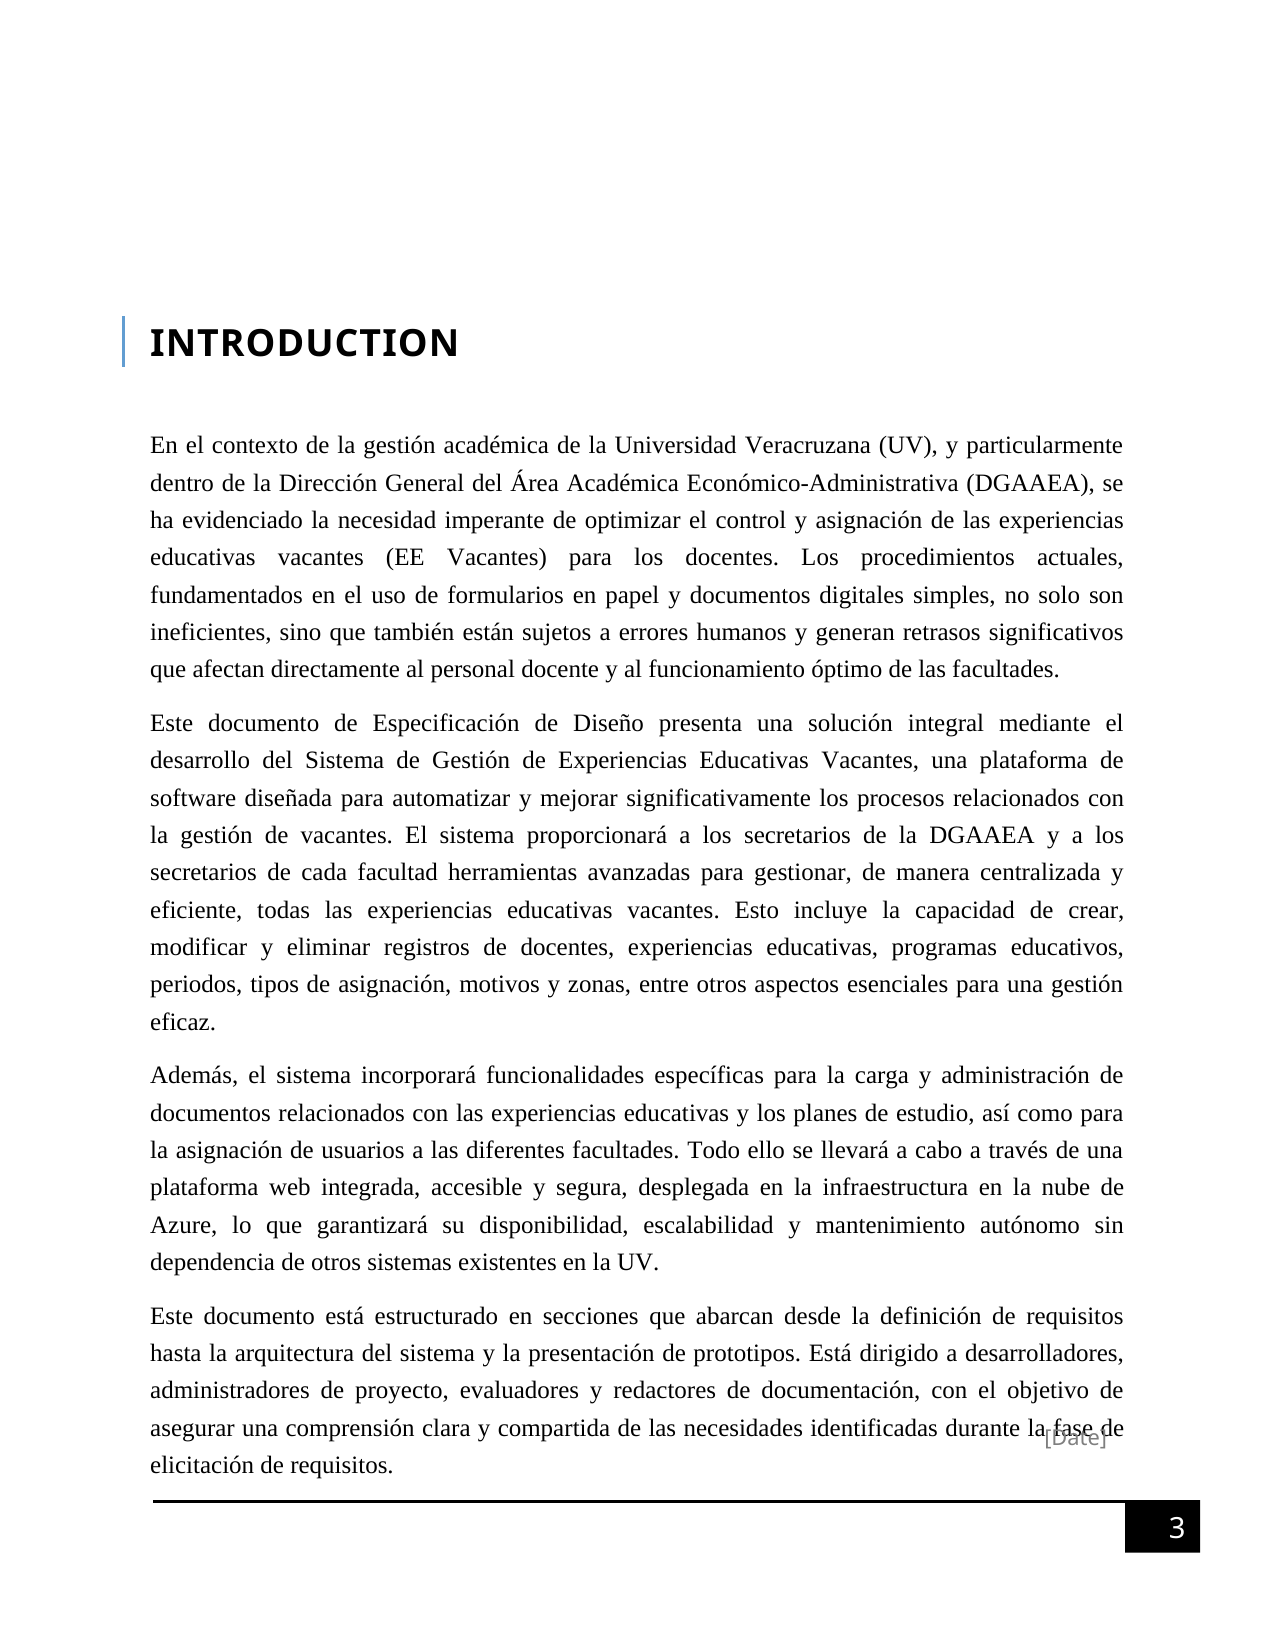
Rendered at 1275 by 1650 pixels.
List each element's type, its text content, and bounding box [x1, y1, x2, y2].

text Este documento está estructurado en secciones que abarcan desde la definición de requisitos hasta la arquitectura del sistema y la presentación de prototipos. Está dirigido a desarrolladores, administradores de proyecto, evaluadores y redactores de documentación, con el objetivo de asegurar una comprensión clara y compartida de las necesidades identificadas durante la fase de elicitación de requisitos. [150, 1301, 1125, 1479]
text Además, el sistema incorporará funcionalidades específicas para la carga y administración de documentos relacionados con las experiencias educativas y los planes de estudio, así como para la asignación de usuarios a las diferentes facultades. Todo ello se llevará a cabo a través de una plataforma web integrada, accesible y segura, desplegada en la infraestructura en la nube de Azure, lo que garantizará su disponibilidad, escalabilidad y mantenimiento autónomo sin dependencia de otros sistemas existentes en la UV. [150, 1061, 1125, 1276]
text En el contexto de la gestión académica de la Universidad Veracruzana (UV), y particularmente dentro de la Dirección General del Área Académica Económico-Administrativa (DGAAEA), se ha evidenciado la necesidad imperante de optimizar el control y asignación de las experiencias educativas vacantes (EE Vacantes) para los docentes. Los procedimientos actuales, fundamentados en el uso de formularios en papel y documentos digitales simples, no solo son ineficientes, sino que también están sujetos a errores humanos y generan retrasos significativos que afectan directamente al personal docente y al funcionamiento óptimo de las facultades. [150, 431, 1125, 683]
subtitle Introduction [125, 316, 1125, 367]
text Este documento de Especificación de Diseño presenta una solución integral mediante el desarrollo del Sistema de Gestión de Experiencias Educativas Vacantes, una plataforma de software diseñada para automatizar y mejorar significativamente los procesos relacionados con la gestión de vacantes. El sistema proporcionará a los secretarios de la DGAAEA y a los secretarios de cada facultad herramientas avanzadas para gestionar, de manera centralizada y eficiente, todas las experiencias educativas vacantes. Esto incluye la capacidad de crear, modificar y eliminar registros de docentes, experiencias educativas, programas educativos, periodos, tipos de asignación, motivos y zonas, entre otros aspectos esenciales para una gestión eficaz. [150, 708, 1125, 1035]
